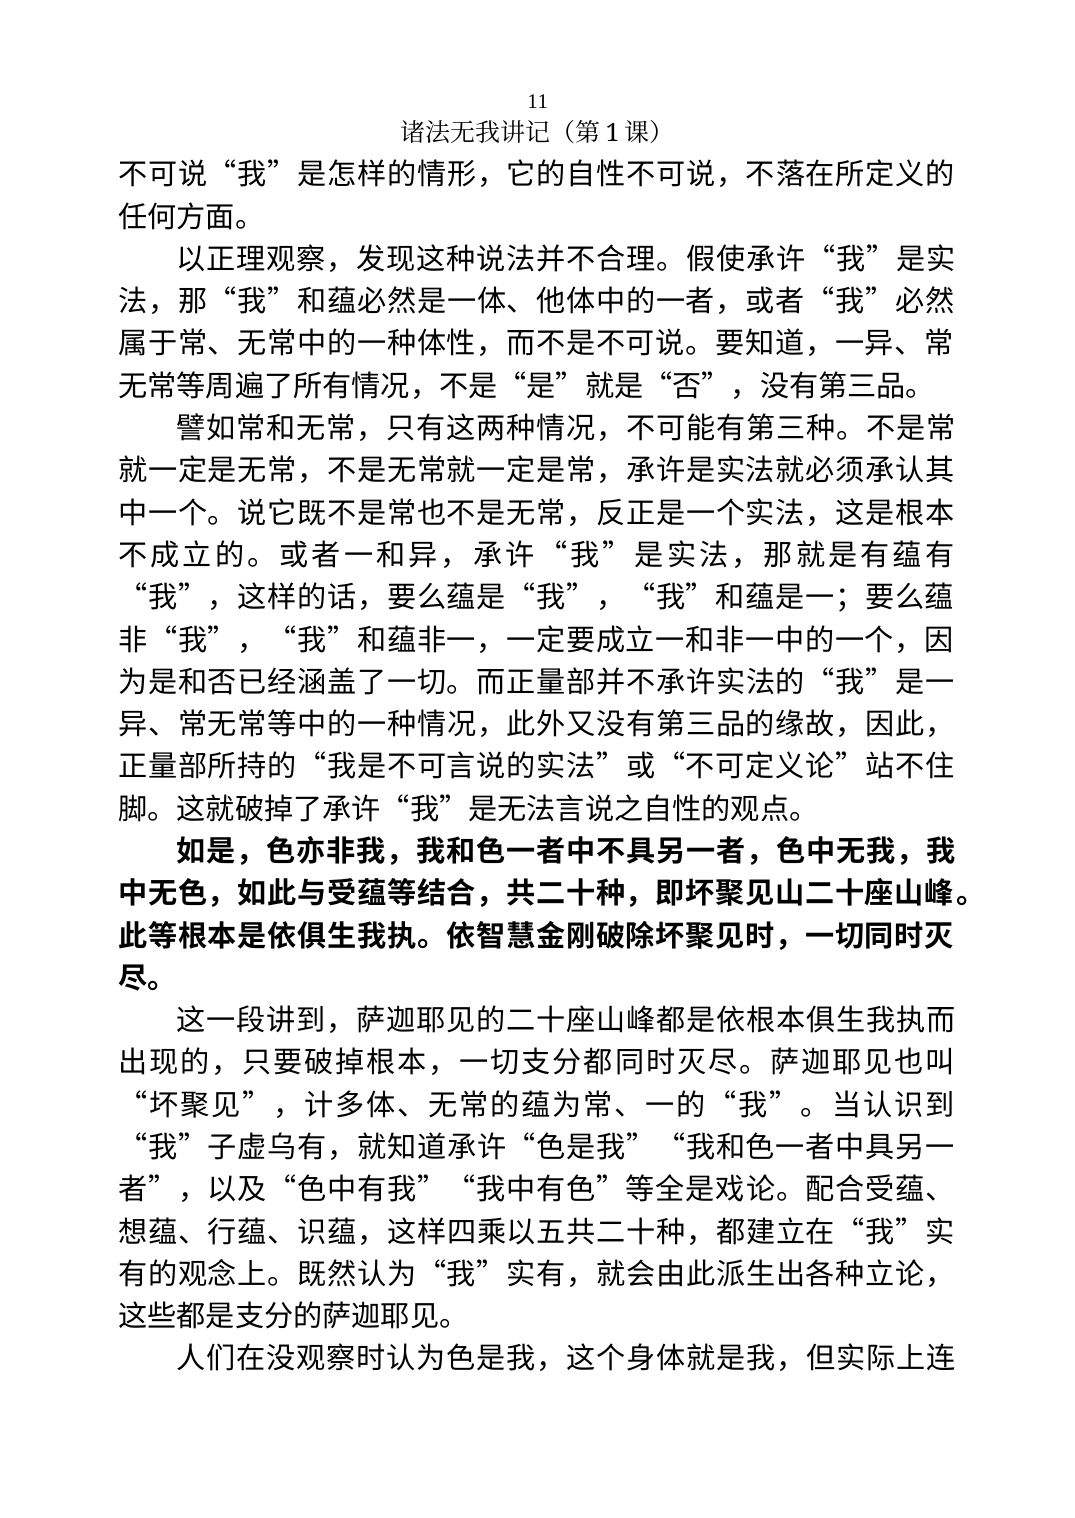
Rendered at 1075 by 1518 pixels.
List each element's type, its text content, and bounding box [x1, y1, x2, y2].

text 以正理观察，发现这种说法并不合理。假使承许“我”是实法，那“我”和蕴必然是一体、他体中的一者，或者“我”必然属于常、无常中的一种体性，而不是不可说。要知道，一异、常无常等周遍了所有情况，不是“是”就是“否”，没有第三品。 [118, 235, 957, 404]
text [118, 1335, 957, 1377]
text 譬如常和无常，只有这两种情况，不可能有第三种。不是常就一定是无常，不是无常就一定是常，承许是实法就必须承认其中一个。说它既不是常也不是无常，反正是一个实法，这是根本不成立的。或者一和异，承许“我”是实法，那就是有蕴有“我”，这样的话，要么蕴是“我”，“我”和蕴是一；要么蕴非“我”，“我”和蕴非一，一定要成立一和非一中的一个，因为是和否已经涵盖了一切。而正量部并不承许实法的“我”是一异、常无常等中的一种情况，此外又没有第三品的缘故，因此，正量部所持的“我是不可言说的实法”或“不可定义论”站不住脚。这就破掉了承许“我”是无法言说之自性的观点。 [118, 404, 957, 827]
text 这一段讲到，萨迦耶见的二十座山峰都是依根本俱生我执而出现的，只要破掉根本，一切支分都同时灭尽。萨迦耶见也叫“坏聚见”，计多体、无常的蕴为常、一的“我”。当认识到“我”子虚乌有，就知道承许“色是我”“我和色一者中具另一者”，以及“色中有我”“我中有色”等全是戏论。配合受蕴、想蕴、行蕴、识蕴，这样四乘以五共二十种，都建立在“我”实有的观念上。既然认为“我”实有，就会由此派生出各种立论，这些都是支分的萨迦耶见。 [118, 997, 957, 1335]
text 如是，色亦非我，我和色一者中不具另一者，色中无我，我中无色，如此与受蕴等结合，共二十种，即坏聚见山二十座山峰。此等根本是依俱生我执。依智慧金刚破除坏聚见时，一切同时灭尽。 [118, 827, 957, 997]
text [118, 151, 957, 235]
